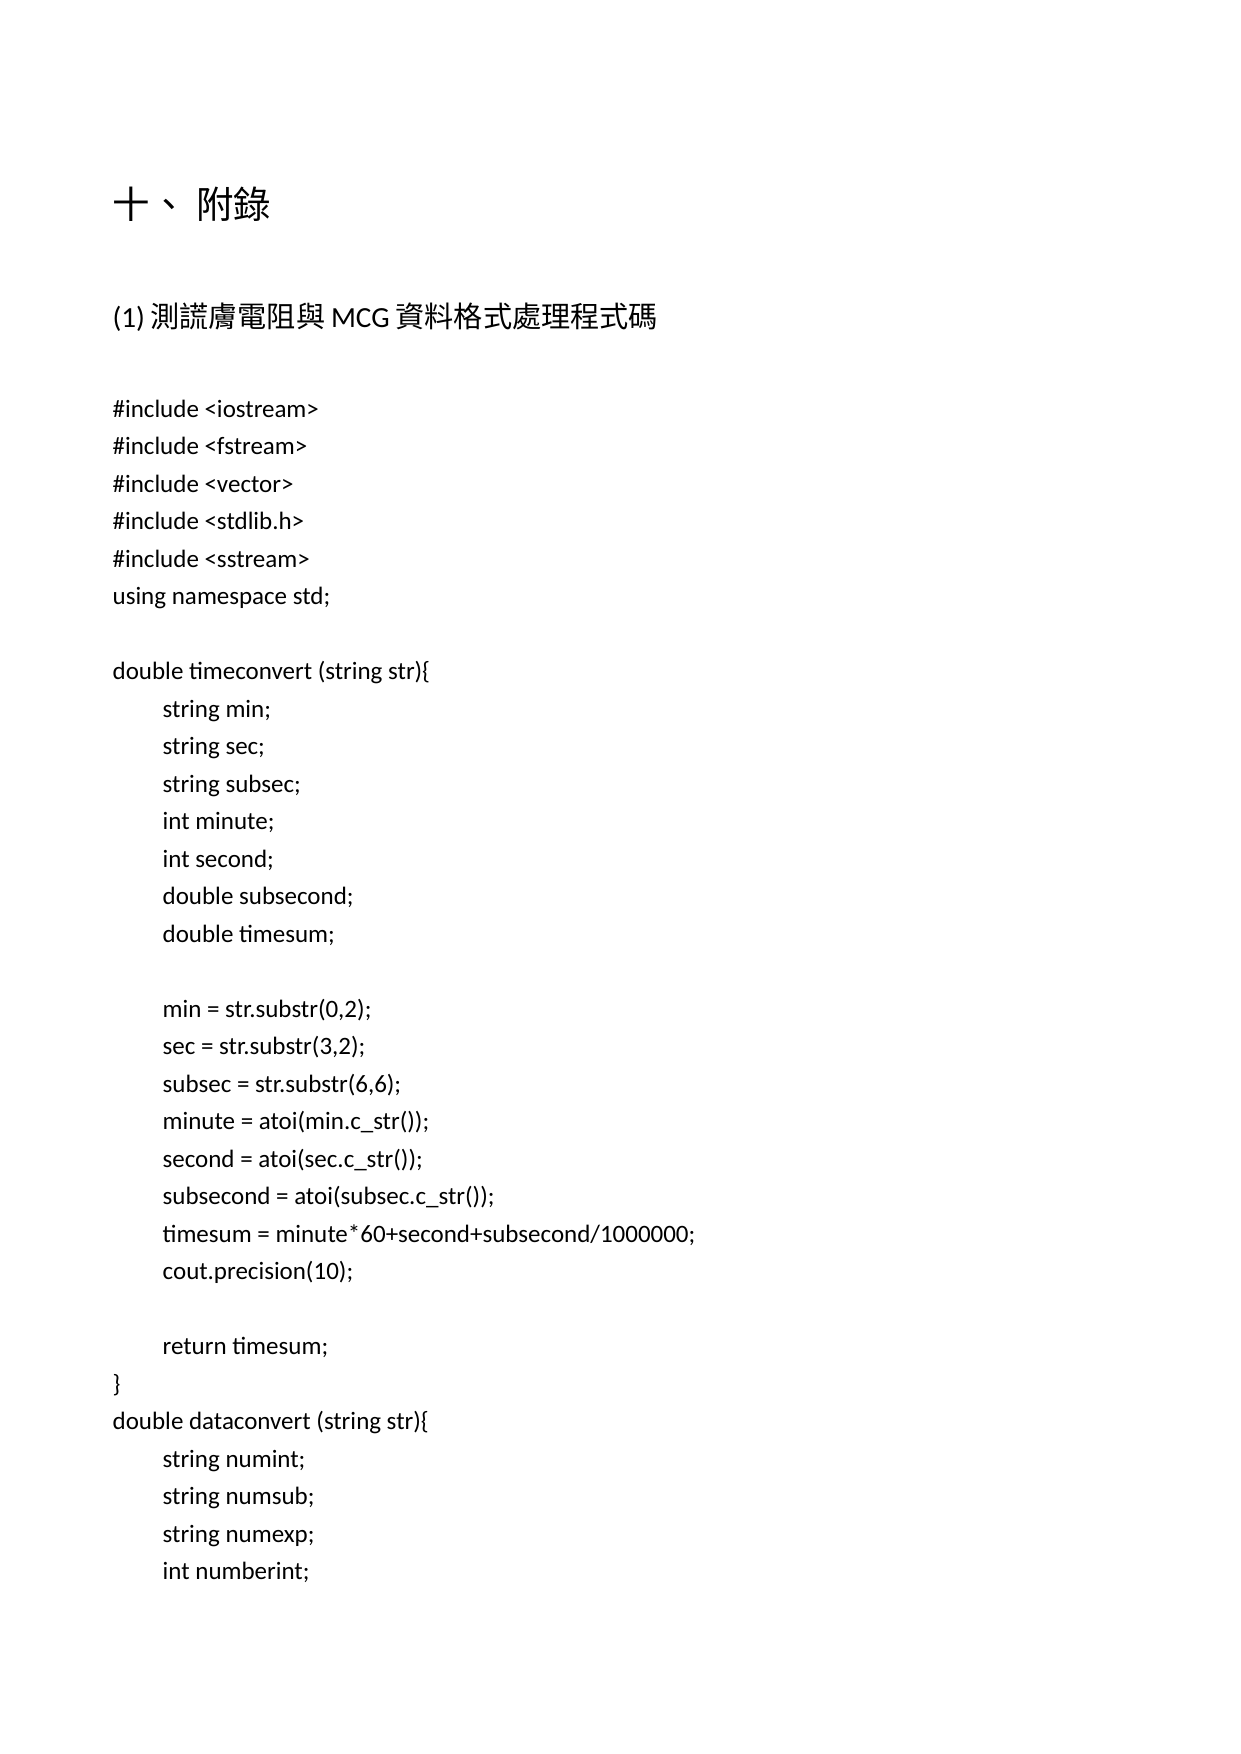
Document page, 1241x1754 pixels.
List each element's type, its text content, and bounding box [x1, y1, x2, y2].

text int numberint; [112, 1552, 1128, 1589]
text 十、 附錄 [112, 164, 1128, 239]
text string sec; [112, 727, 1128, 764]
text sec = str.substr(3,2); [112, 1027, 1128, 1064]
text second = atoi(sec.c_str()); [112, 1139, 1128, 1177]
text subsec = str.substr(6,6); [112, 1064, 1128, 1102]
text double subsecond; [112, 877, 1128, 914]
text #include <sstream> [112, 539, 1128, 577]
text return timesum; [112, 1327, 1128, 1364]
text using namespace std; [112, 577, 1128, 614]
text string numsub; [112, 1477, 1128, 1514]
text #include <iostream> [112, 389, 1128, 427]
text #include <vector> [112, 464, 1128, 502]
text string numint; [112, 1439, 1128, 1477]
text int minute; [112, 802, 1128, 839]
text subsecond = atoi(subsec.c_str()); [112, 1177, 1128, 1214]
text cout.precision(10); [112, 1252, 1128, 1289]
text minute = atoi(min.c_str()); [112, 1102, 1128, 1139]
text min = str.substr(0,2); [112, 989, 1128, 1027]
text double timeconvert (string str){ [112, 652, 1128, 689]
text string min; [112, 689, 1128, 727]
text timesum = minute*60+second+subsecond/1000000; [112, 1214, 1128, 1252]
text #include <stdlib.h> [112, 502, 1128, 539]
text string subsec; [112, 764, 1128, 802]
text int second; [112, 839, 1128, 877]
text } [112, 1364, 1128, 1402]
text string numexp; [112, 1514, 1128, 1552]
text #include <fstream> [112, 427, 1128, 464]
list 測謊膚電阻與MCG資料格式處理程式碼 [112, 277, 1128, 352]
text double timesum; [112, 914, 1128, 952]
text double dataconvert (string str){ [112, 1402, 1128, 1439]
